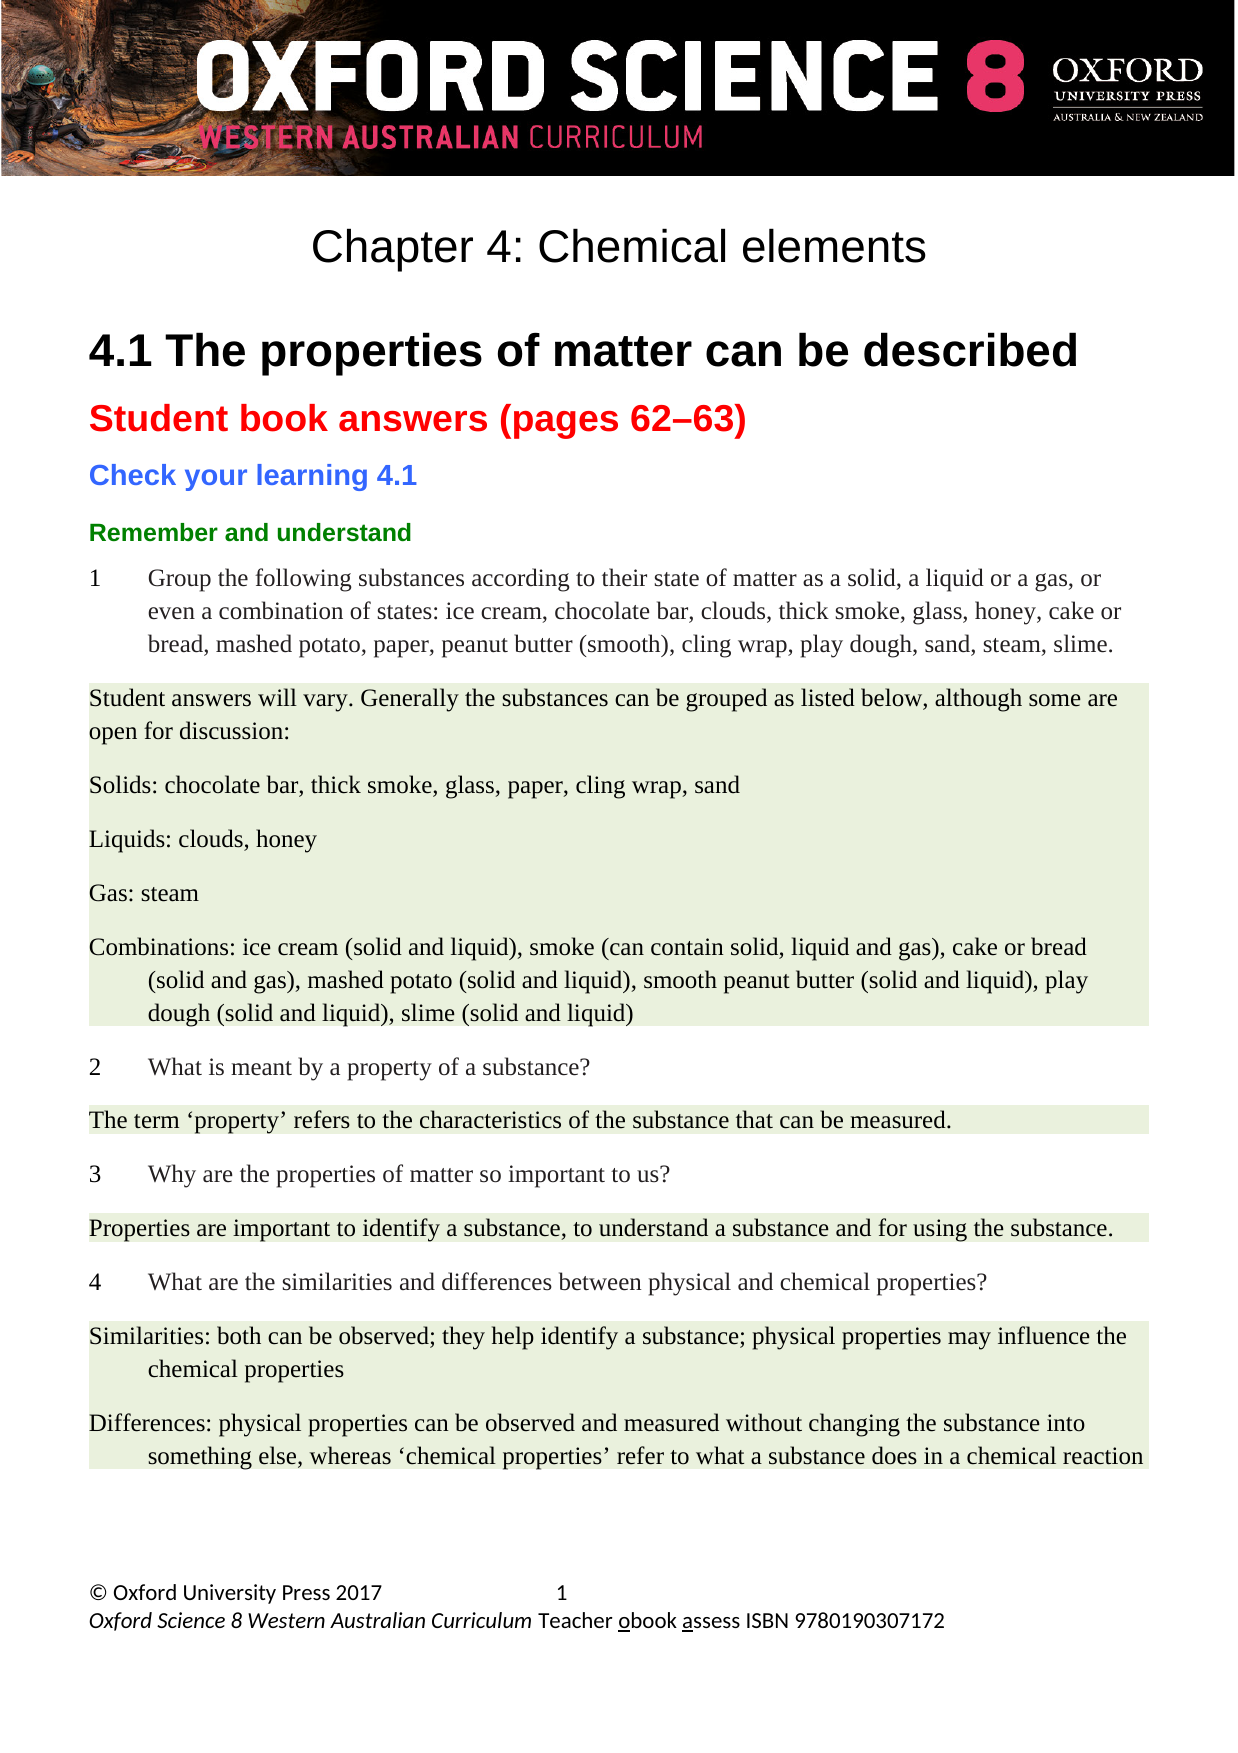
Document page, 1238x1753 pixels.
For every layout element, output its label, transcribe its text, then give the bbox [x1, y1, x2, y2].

list Similarities: both can be observed; they help identify a substance; physical properties may influence the chemical properties [89, 1321, 1149, 1383]
text Student answers will vary. Generally the substances can be grouped as listed below, although some are open for discussion: [89, 683, 1149, 745]
text Properties are important to identify a substance, to understand a substance and for using the substance. [89, 1213, 1149, 1242]
list 3 Why are the properties of matter so important to us? [89, 1159, 1149, 1188]
list Liquids: clouds, honey [89, 824, 1149, 853]
text The term ‘property’ refers to the characteristics of the substance that can be measured. [89, 1105, 1149, 1134]
list 1 Group the following substances according to their state of matter as a solid, a liquid or a gas, or even a combination of states: ice cream, chocolate bar, clouds, thick smoke, glass, honey, cake or bread, mashed potato, paper, peanut butter (smooth), cling wrap, play dough, sand, steam, slime. [89, 563, 1149, 658]
list Gas: steam [89, 878, 1149, 907]
text Remember and understand [89, 518, 1149, 547]
text Student book answers (pages 62–63) [89, 396, 1149, 439]
list 4 What are the similarities and differences between physical and chemical properties? [89, 1267, 1149, 1296]
text 4.1 The properties of matter can be described [89, 323, 1149, 376]
picture [0, 0, 1233, 176]
list Combinations: ice cream (solid and liquid), smoke (can contain solid, liquid and gas), cake or bread (solid and gas), mashed potato (solid and liquid), smooth peanut butter (solid and liquid), play dough (solid and liquid), slime (solid and liquid) [89, 932, 1149, 1026]
list 2 What is meant by a property of a substance? [89, 1052, 1149, 1080]
text Chapter 4: Chemical elements [89, 219, 1149, 272]
list Differences: physical properties can be observed and measured without changing the substance into something else, whereas ‘chemical properties’ refer to what a substance does in a chemical reaction [89, 1408, 1149, 1469]
text Check your learning 4.1 [89, 458, 1149, 492]
list Solids: chocolate bar, thick smoke, glass, paper, cling wrap, sand [89, 770, 1149, 799]
